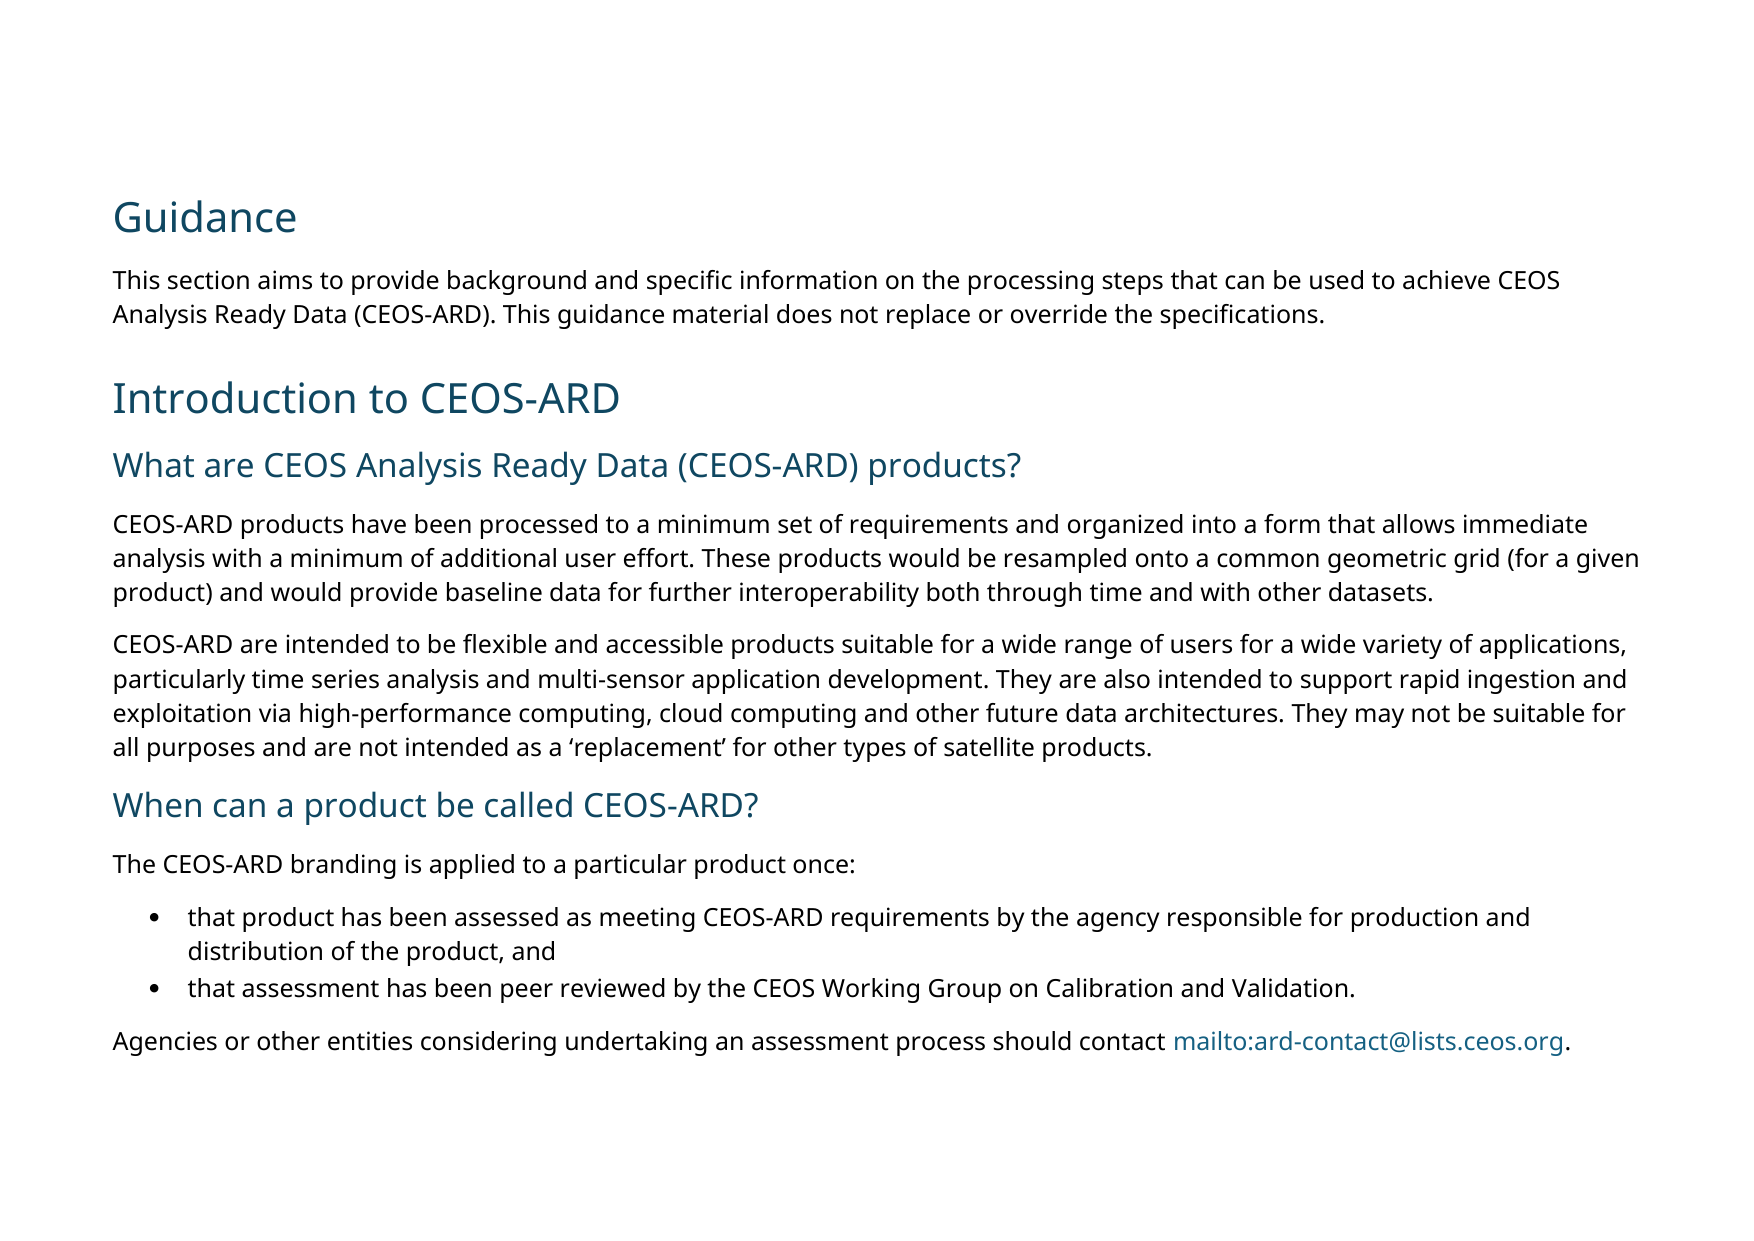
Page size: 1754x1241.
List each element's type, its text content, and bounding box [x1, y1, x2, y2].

subtitle When can a product be called CEOS-ARD? [112, 782, 1641, 828]
list that product has been assessed as meeting CEOS-ARD requirements by the agency responsible for production and distribution of the product, and [150, 899, 1641, 967]
text Agencies or other entities considering undertaking an assessment process should contact mailto:ard-contact@lists.ceos.org. [112, 1024, 1641, 1058]
text CEOS-ARD products have been processed to a minimum set of requirements and organized into a form that allows immediate analysis with a minimum of additional user effort. These products would be resampled onto a common geometric grid (for a given product) and would provide baseline data for further interoperability both through time and with other datasets. [112, 506, 1641, 608]
text This section aims to provide background and specific information on the processing steps that can be used to achieve CEOS Analysis Ready Data (CEOS-ARD). This guidance material does not replace or override the specifications. [112, 263, 1641, 331]
subtitle Guidance [112, 187, 1641, 244]
text The CEOS-ARD branding is applied to a particular product once: [112, 846, 1641, 880]
text CEOS-ARD are intended to be flexible and accessible products suitable for a wide range of users for a wide variety of applications, particularly time series analysis and multi-sensor application development. They are also intended to support rapid ingestion and exploitation via high-performance computing, cloud computing and other future data architectures. They may not be suitable for all purposes and are not intended as a ‘replacement’ for other types of satellite products. [112, 627, 1641, 763]
subtitle Introduction to CEOS-ARD [112, 369, 1641, 425]
list that assessment has been peer reviewed by the CEOS Working Group on Calibration and Validation. [150, 971, 1641, 1005]
subtitle What are CEOS Analysis Ready Data (CEOS-ARD) products? [112, 442, 1641, 487]
